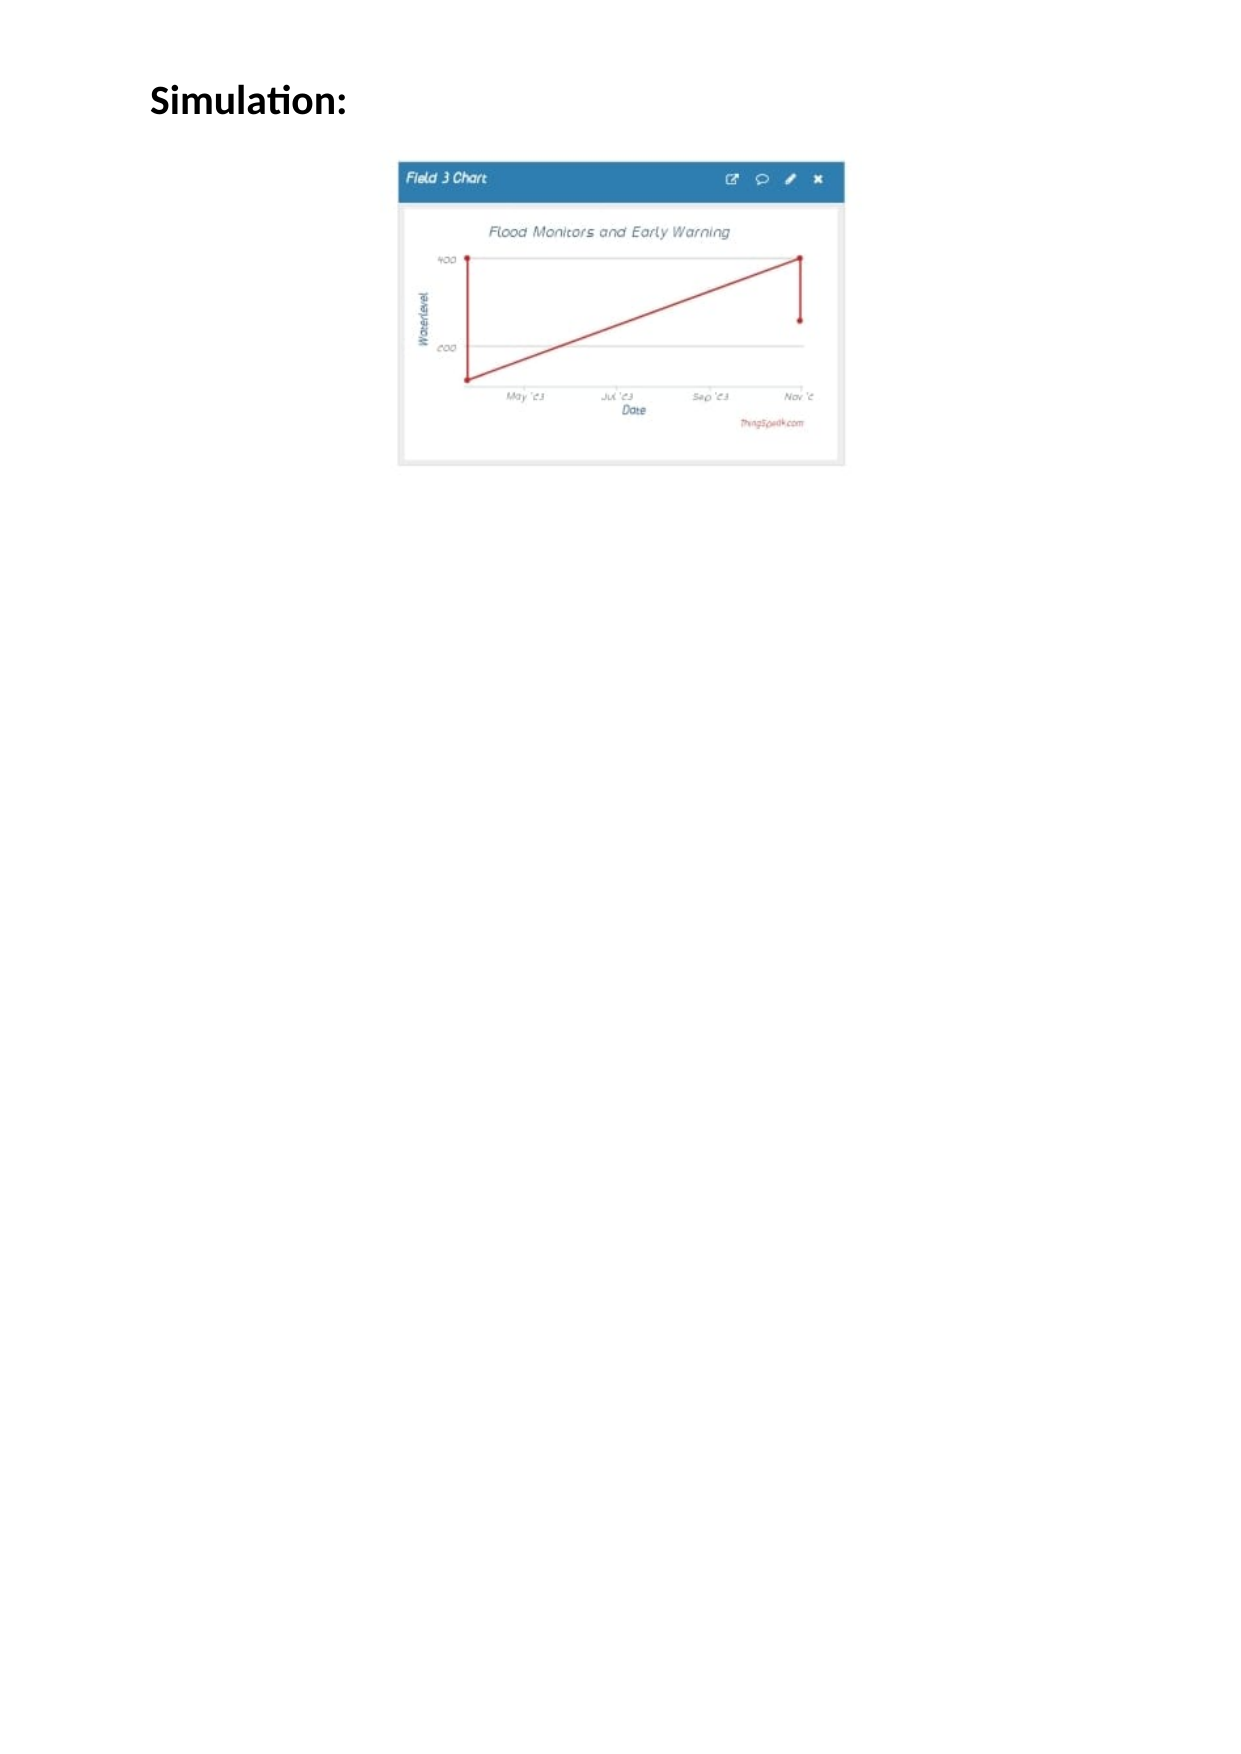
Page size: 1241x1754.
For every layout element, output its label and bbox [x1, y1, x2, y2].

picture [150, 150, 1091, 483]
